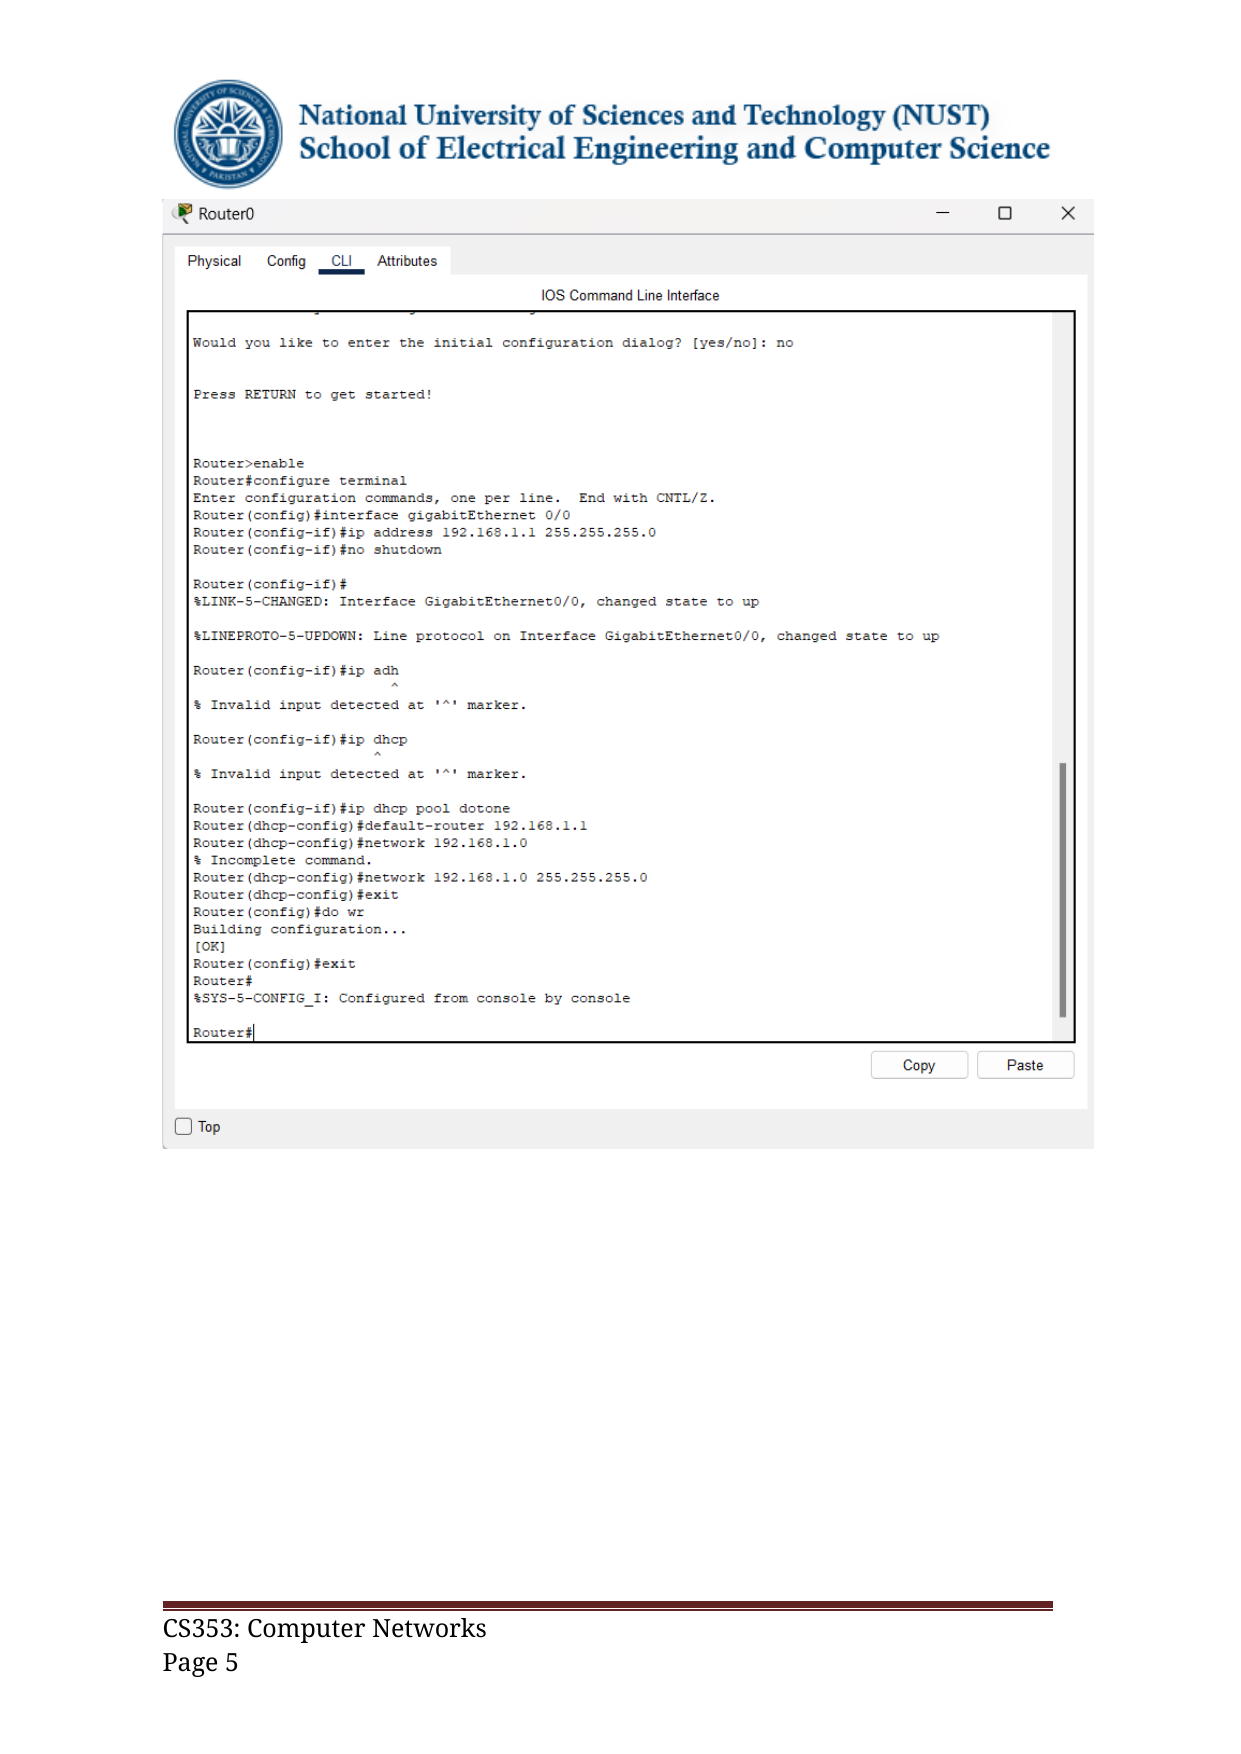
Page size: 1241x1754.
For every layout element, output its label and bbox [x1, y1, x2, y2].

picture [162, 75, 1094, 1149]
